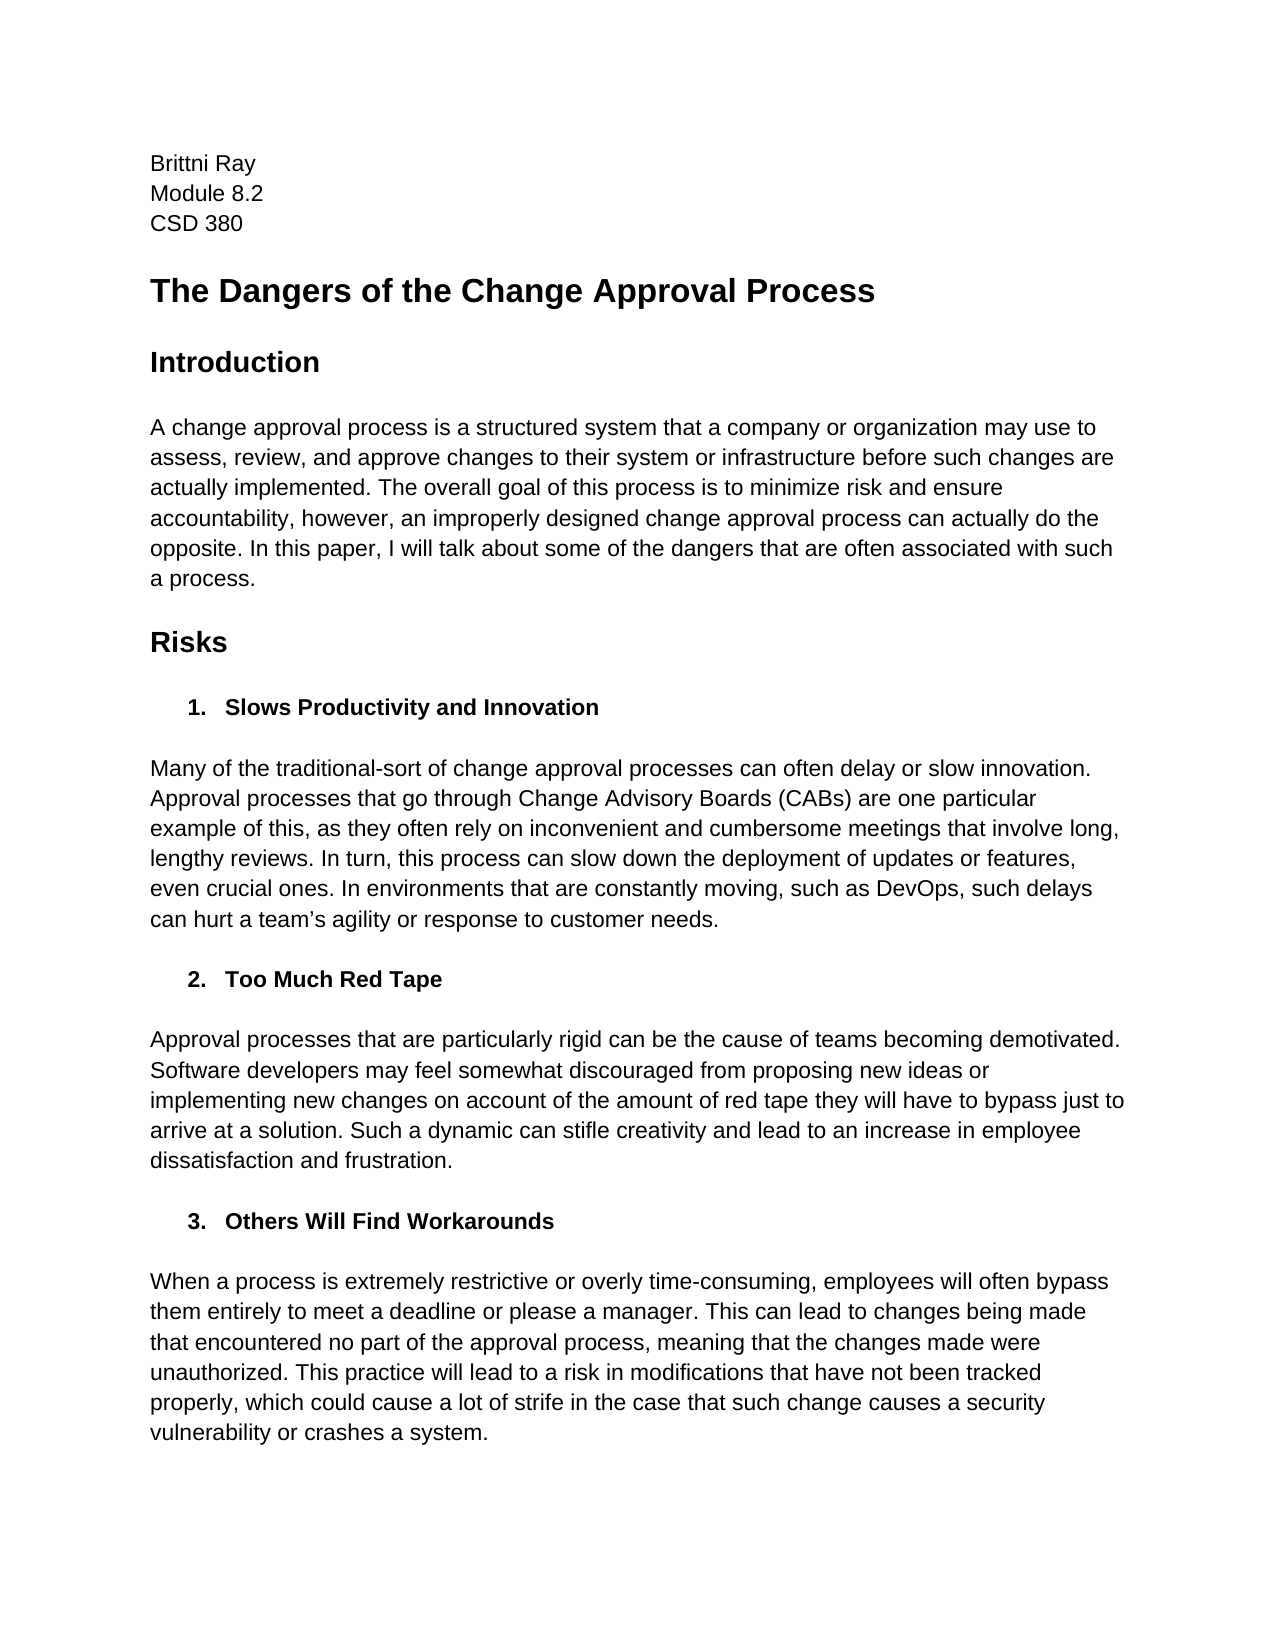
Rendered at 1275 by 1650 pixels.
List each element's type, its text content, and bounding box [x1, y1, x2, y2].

text When a process is extremely restrictive or overly time-consuming, employees will often bypass them entirely to meet a deadline or please a manager. This can lead to changes being made that encountered no part of the approval process, meaning that the changes made were unauthorized. This practice will lead to a risk in modifications that have not been tracked properly, which could cause a lot of strife in the case that such change causes a security vulnerability or crashes a system. [150, 1268, 1125, 1446]
text A change approval process is a structured system that a company or organization may use to assess, review, and approve changes to their system or infrastructure before such changes are actually implemented. The overall goal of this process is to minimize risk and ensure accountability, however, an improperly designed change approval process can actually do the opposite. In this paper, I will talk about some of the dangers that are often associated with such a process. [150, 414, 1125, 591]
list Too Much Red Tape [187, 966, 1125, 992]
text Introduction [150, 345, 1125, 379]
text Risks [150, 625, 1125, 659]
list Others Will Find Workarounds [187, 1208, 1125, 1234]
text Approval processes that are particularly rigid can be the cause of teams becoming demotivated. Software developers may feel somewhat discouraged from proposing new ideas or implementing new changes on account of the amount of red tape they will have to bypass just to arrive at a solution. Such a dynamic can stifle creativity and lead to an increase in employee dissatisfaction and frustration. [150, 1026, 1125, 1174]
text Brittni Ray [150, 150, 1125, 176]
list Slows Productivity and Innovation [187, 694, 1125, 721]
text CSD 380 [150, 210, 1125, 237]
text Many of the traditional-sort of change approval processes can often delay or slow innovation. Approval processes that go through Change Advisory Boards (CABs) are one particular example of this, as they often rely on inconvenient and cumbersome meetings that involve long, lengthy reviews. In turn, this process can slow down the deployment of updates or features, even crucial ones. In environments that are constantly moving, such as DevOps, such delays can hurt a team’s agility or response to customer needs. [150, 754, 1125, 932]
text The Dangers of the Change Approval Process [150, 271, 1125, 309]
text Module 8.2 [150, 180, 1125, 207]
